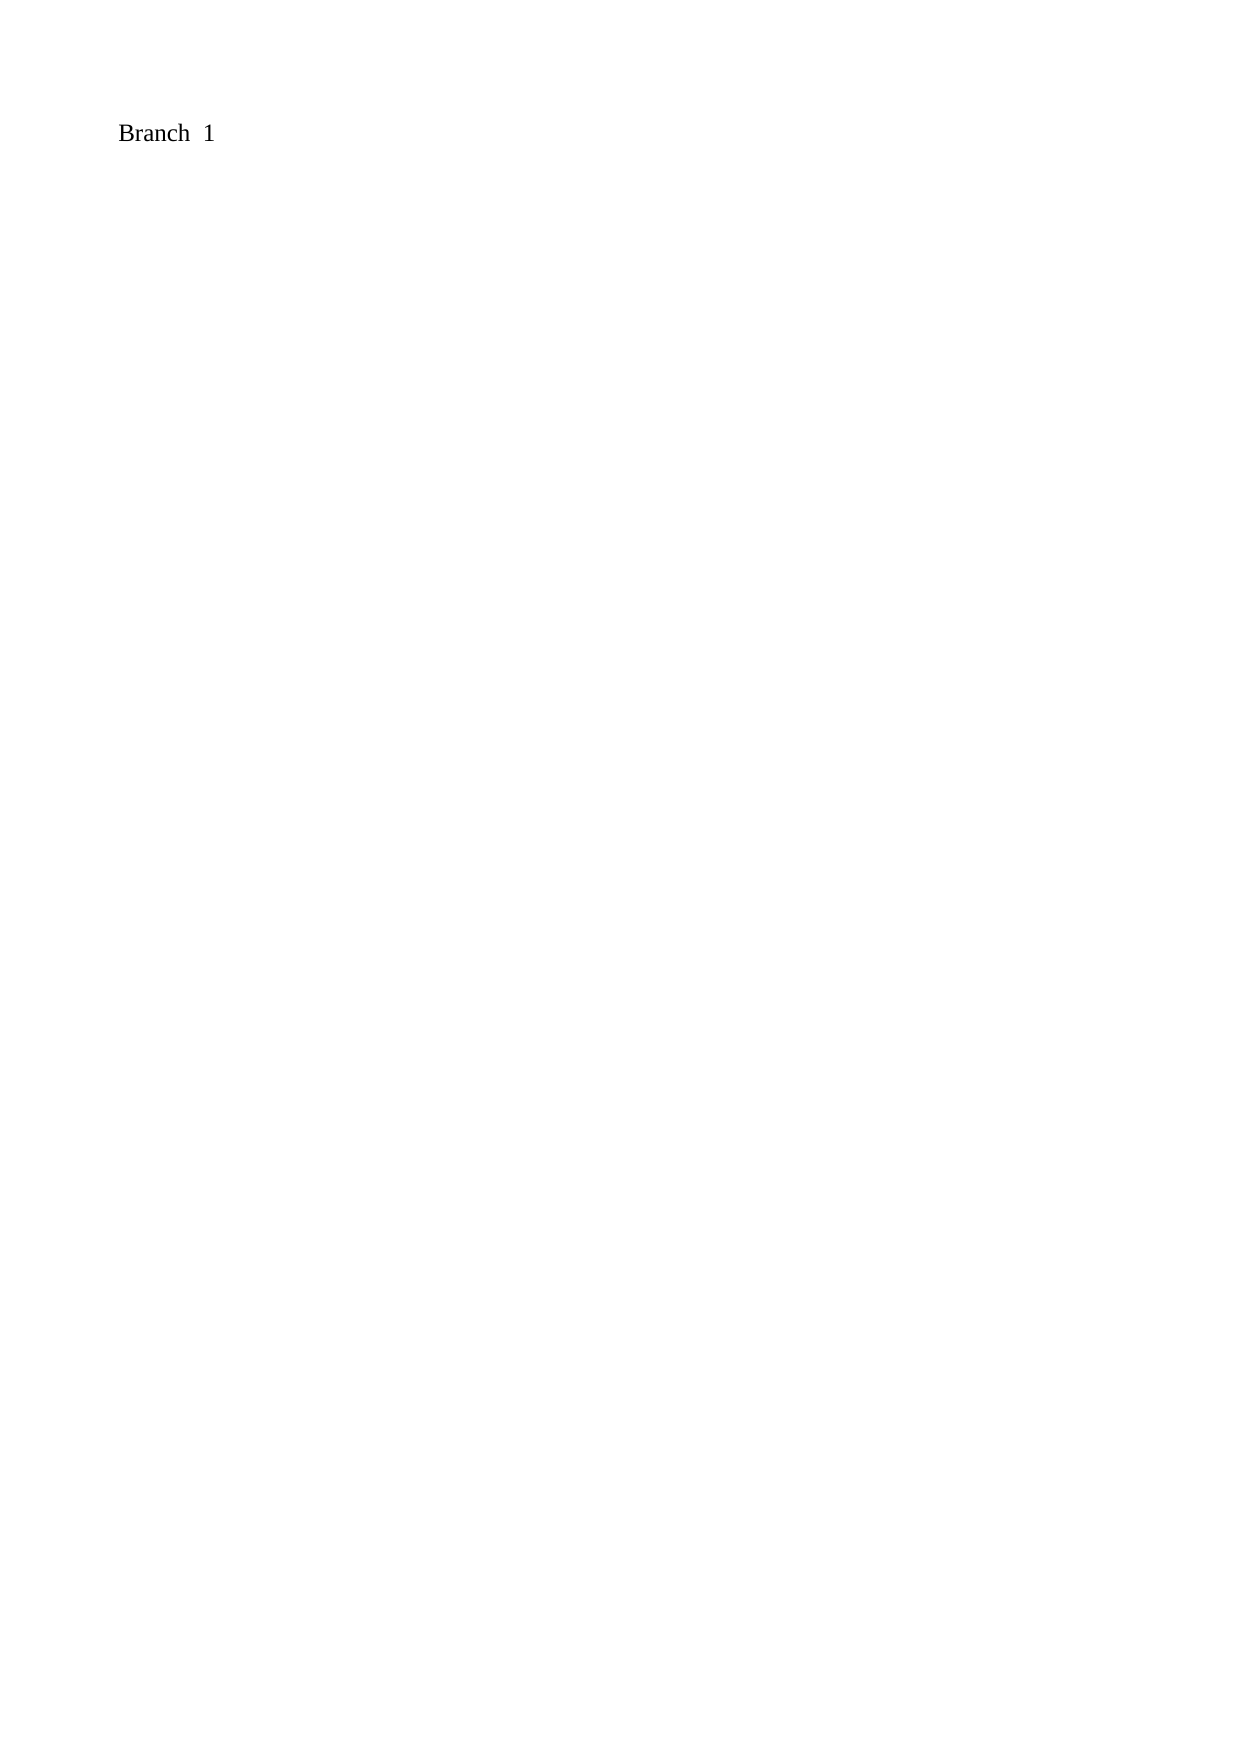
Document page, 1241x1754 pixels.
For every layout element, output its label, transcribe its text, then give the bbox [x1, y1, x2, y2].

text Branch 1 [118, 118, 1122, 147]
